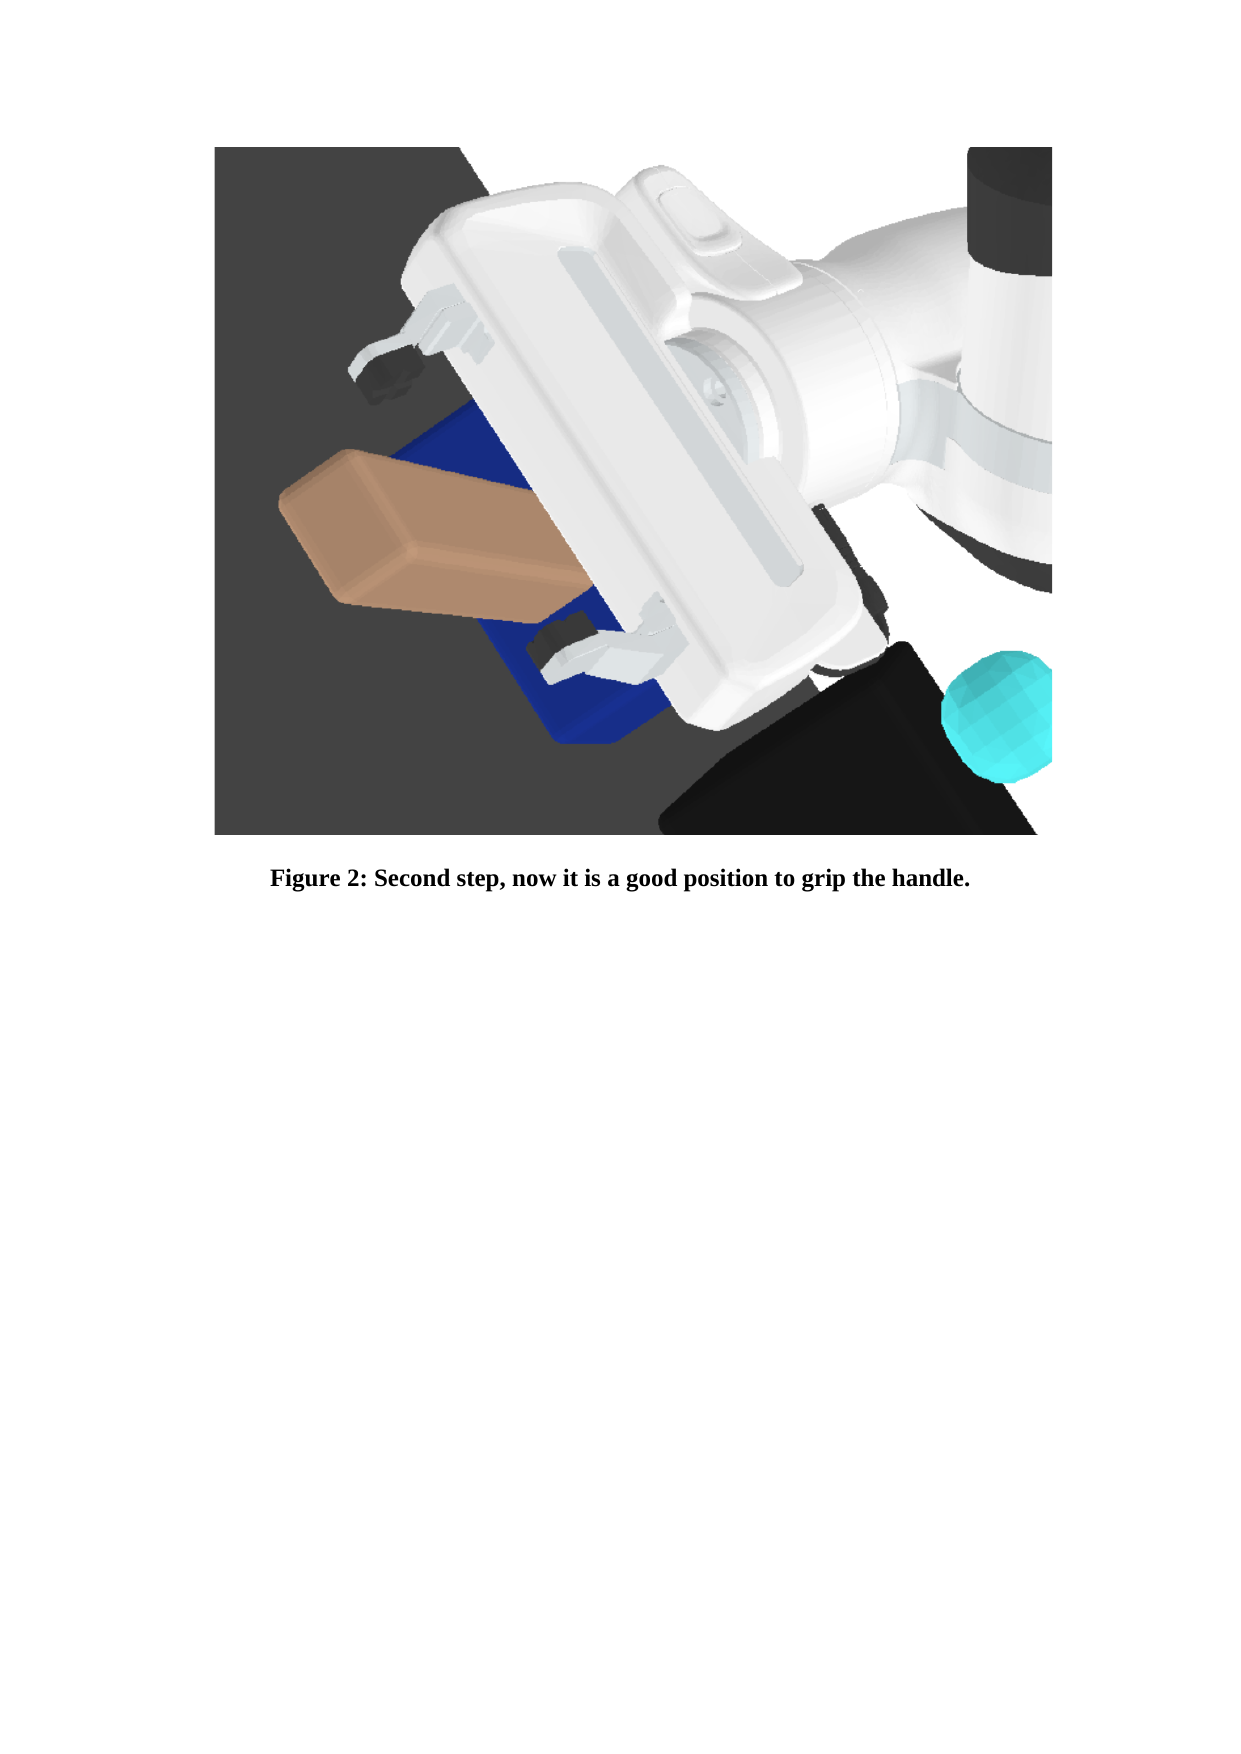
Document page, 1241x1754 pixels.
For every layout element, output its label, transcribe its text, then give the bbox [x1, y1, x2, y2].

picture [214, 147, 1052, 835]
text Figure 2: Second step, now it is a good position to grip the handle. [148, 863, 1093, 892]
